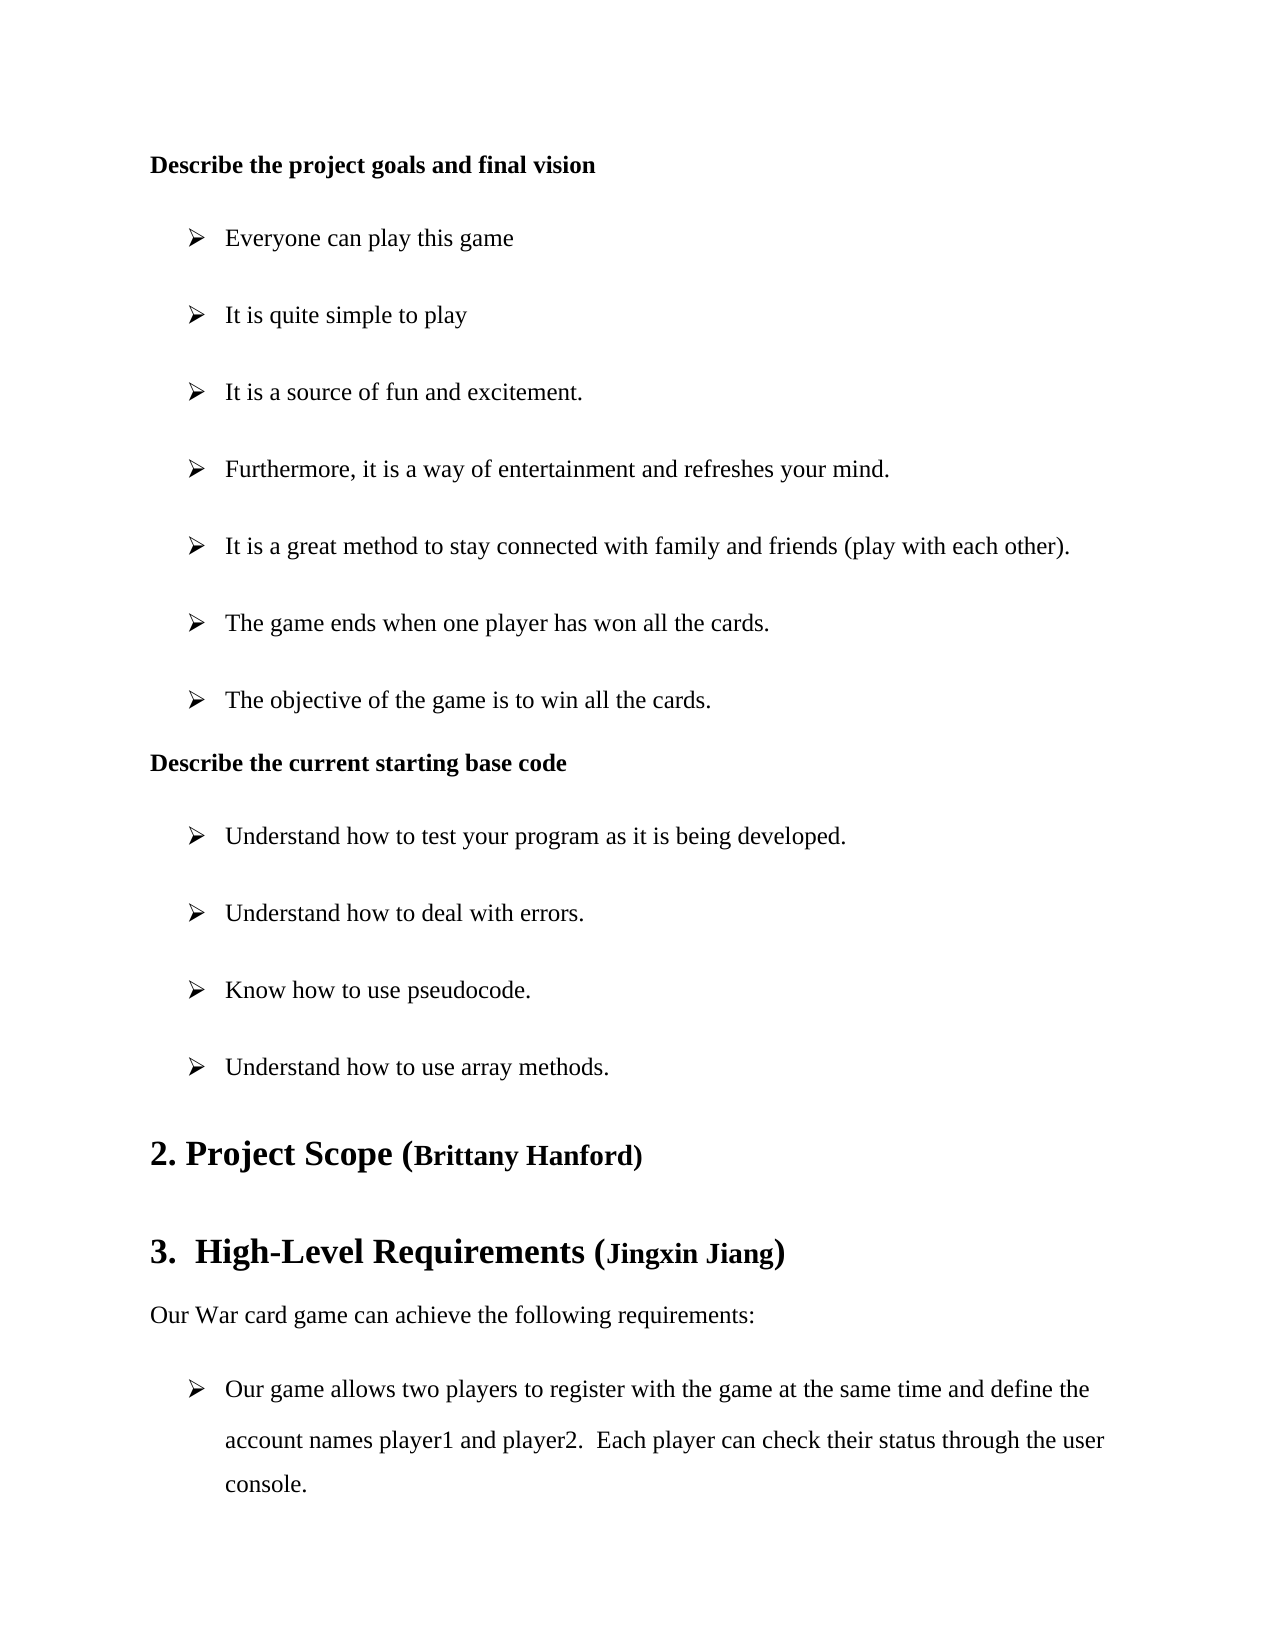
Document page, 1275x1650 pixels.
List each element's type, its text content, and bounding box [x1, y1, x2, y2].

subtitle 3. High-Level Requirements (Jingxin Jiang) [150, 1231, 1125, 1271]
text 2. Project Scope (Brittany Hanford) [150, 1132, 1125, 1173]
list Understand how to deal with errors. [187, 884, 1125, 936]
text Our War card game can achieve the following requirements: [150, 1300, 1125, 1329]
list It is a source of fun and excitement. [187, 363, 1125, 415]
list The objective of the game is to win all the cards. [187, 671, 1125, 722]
list It is quite simple to play [187, 287, 1125, 338]
list Our game allows two players to register with the game at the same time and define the account names player1 and player2. Each player can check their status through the user console. [187, 1360, 1125, 1497]
text Describe the current starting base code [150, 748, 1125, 777]
list Understand how to use array methods. [187, 1038, 1125, 1089]
list Everyone can play this game [187, 210, 1125, 261]
list The game ends when one player has won all the cards. [187, 594, 1125, 645]
list Furthermore, it is a way of entertainment and refreshes your mind. [187, 440, 1125, 492]
list Understand how to test your program as it is being developed. [187, 808, 1125, 859]
list Know how to use pseudocode. [187, 961, 1125, 1013]
list It is a great method to stay connected with family and friends (play with each other). [187, 517, 1125, 568]
text Describe the project goals and final vision [150, 150, 1125, 179]
